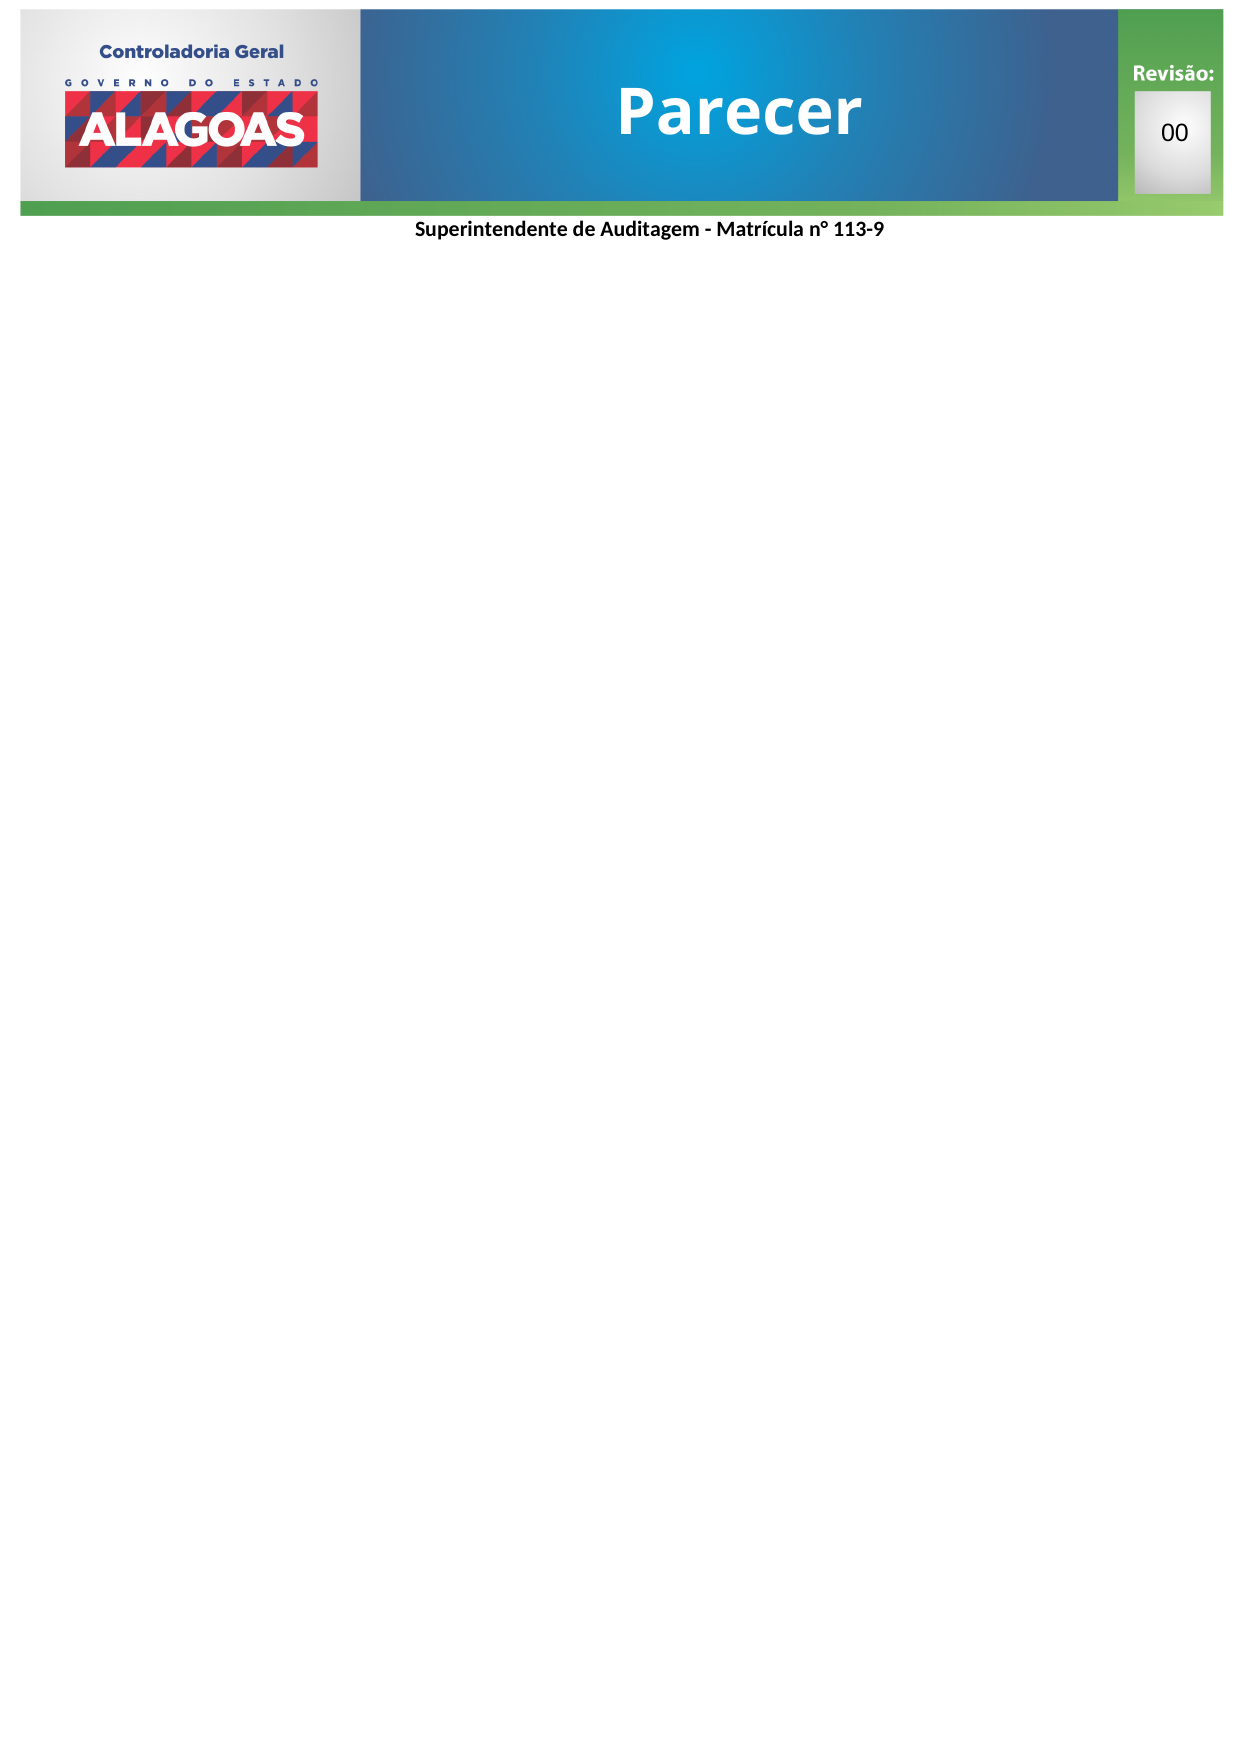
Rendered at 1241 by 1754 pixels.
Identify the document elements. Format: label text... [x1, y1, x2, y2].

text Superintendente de Auditagem - Matrícula n° 113-9 [177, 177, 1122, 242]
picture [20, 9, 1224, 216]
